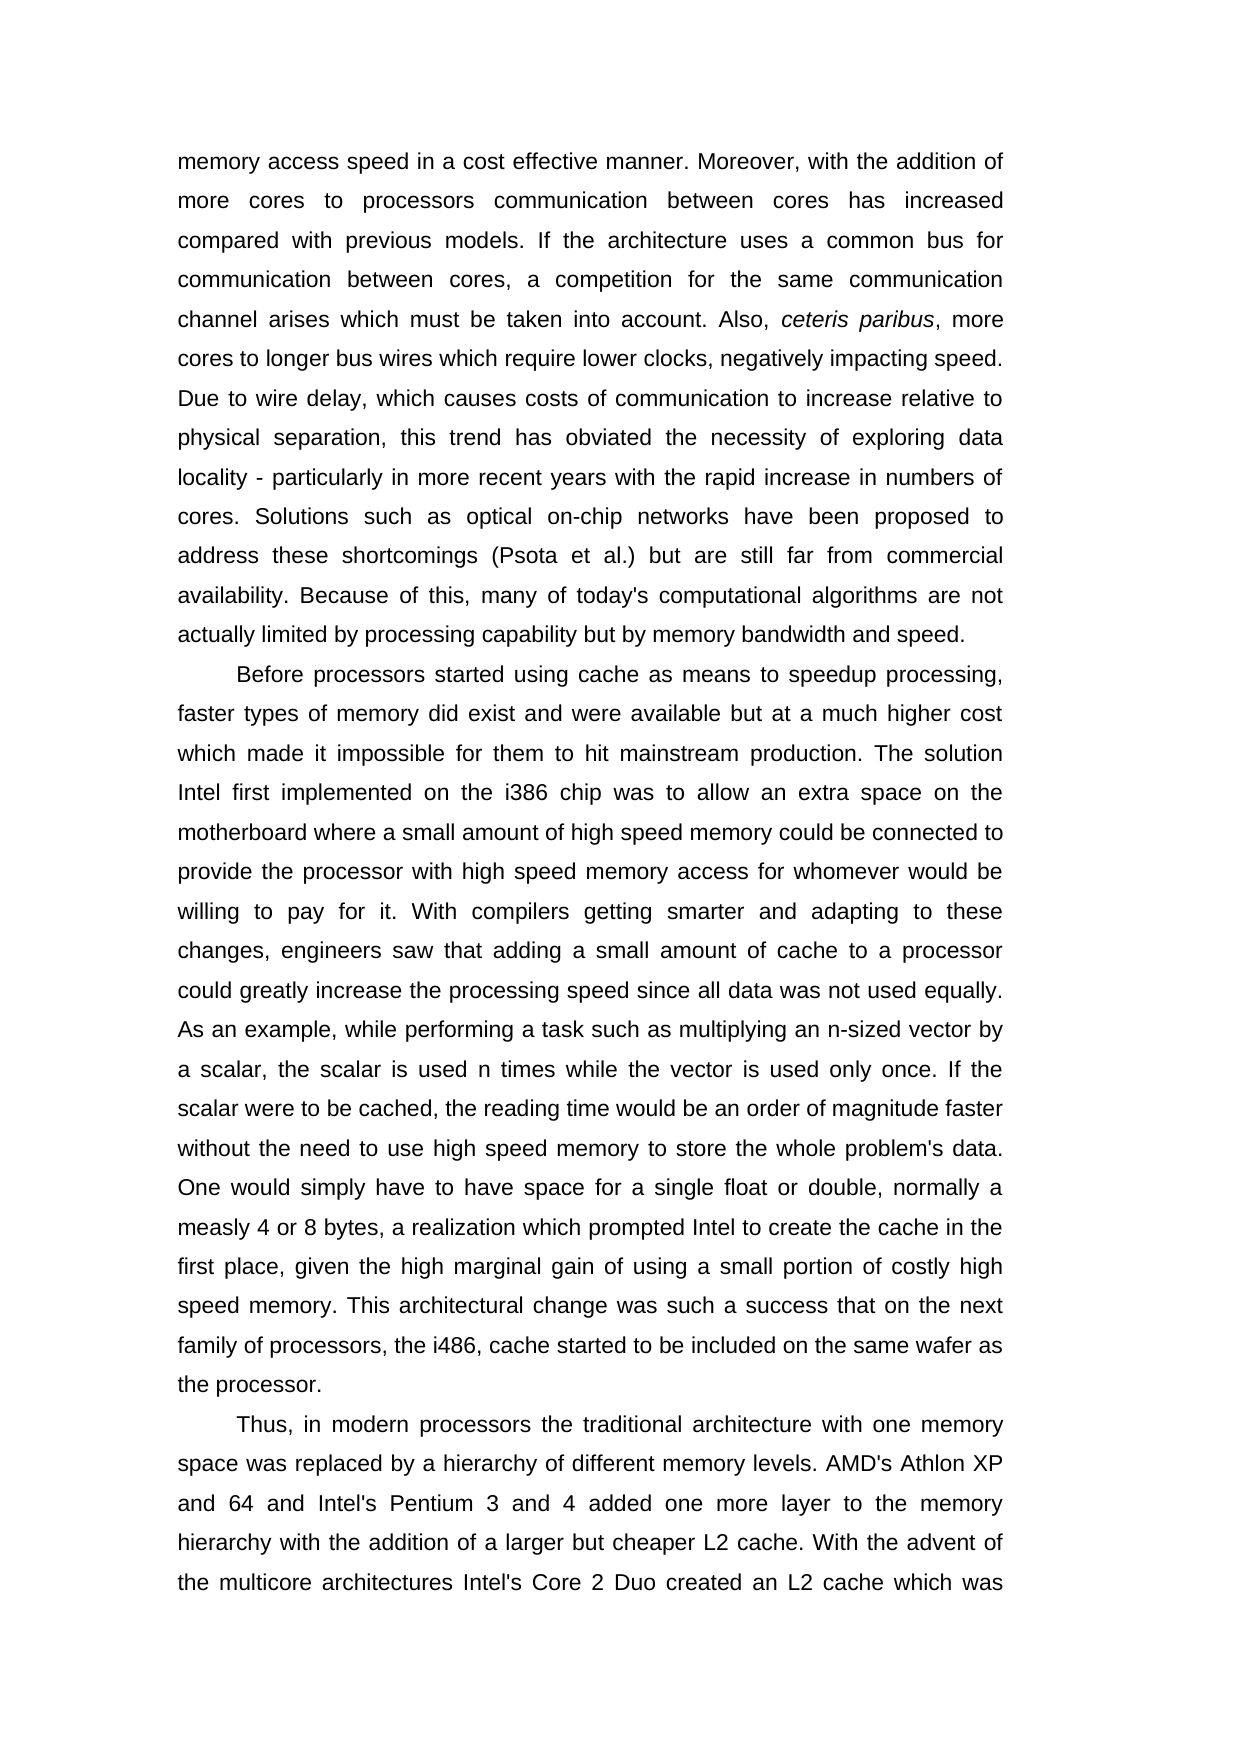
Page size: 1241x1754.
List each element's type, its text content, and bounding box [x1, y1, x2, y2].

text Before processors started using cache as means to speedup processing, faster types of memory did exist and were available but at a much higher cost which made it impossible for them to hit mainstream production. The solution Intel first implemented on the i386 chip was to allow an extra space on the motherboard where a small amount of high speed memory could be connected to provide the processor with high speed memory access for whomever would be willing to pay for it. With compilers getting smarter and adapting to these changes, engineers saw that adding a small amount of cache to a processor could greatly increase the processing speed since all data was not used equally. As an example, while performing a task such as multiplying an n-sized vector by a scalar, the scalar is used n times while the vector is used only once. If the scalar were to be cached, the reading time would be an order of magnitude faster without the need to use high speed memory to store the whole problem's data. One would simply have to have space for a single float or double, normally a measly 4 or 8 bytes, a realization which prompted Intel to create the cache in the first place, given the high marginal gain of using a small portion of costly high speed memory. This architectural change was such a success that on the next family of processors, the i486, cache started to be included on the same wafer as the processor. [177, 661, 1004, 1398]
